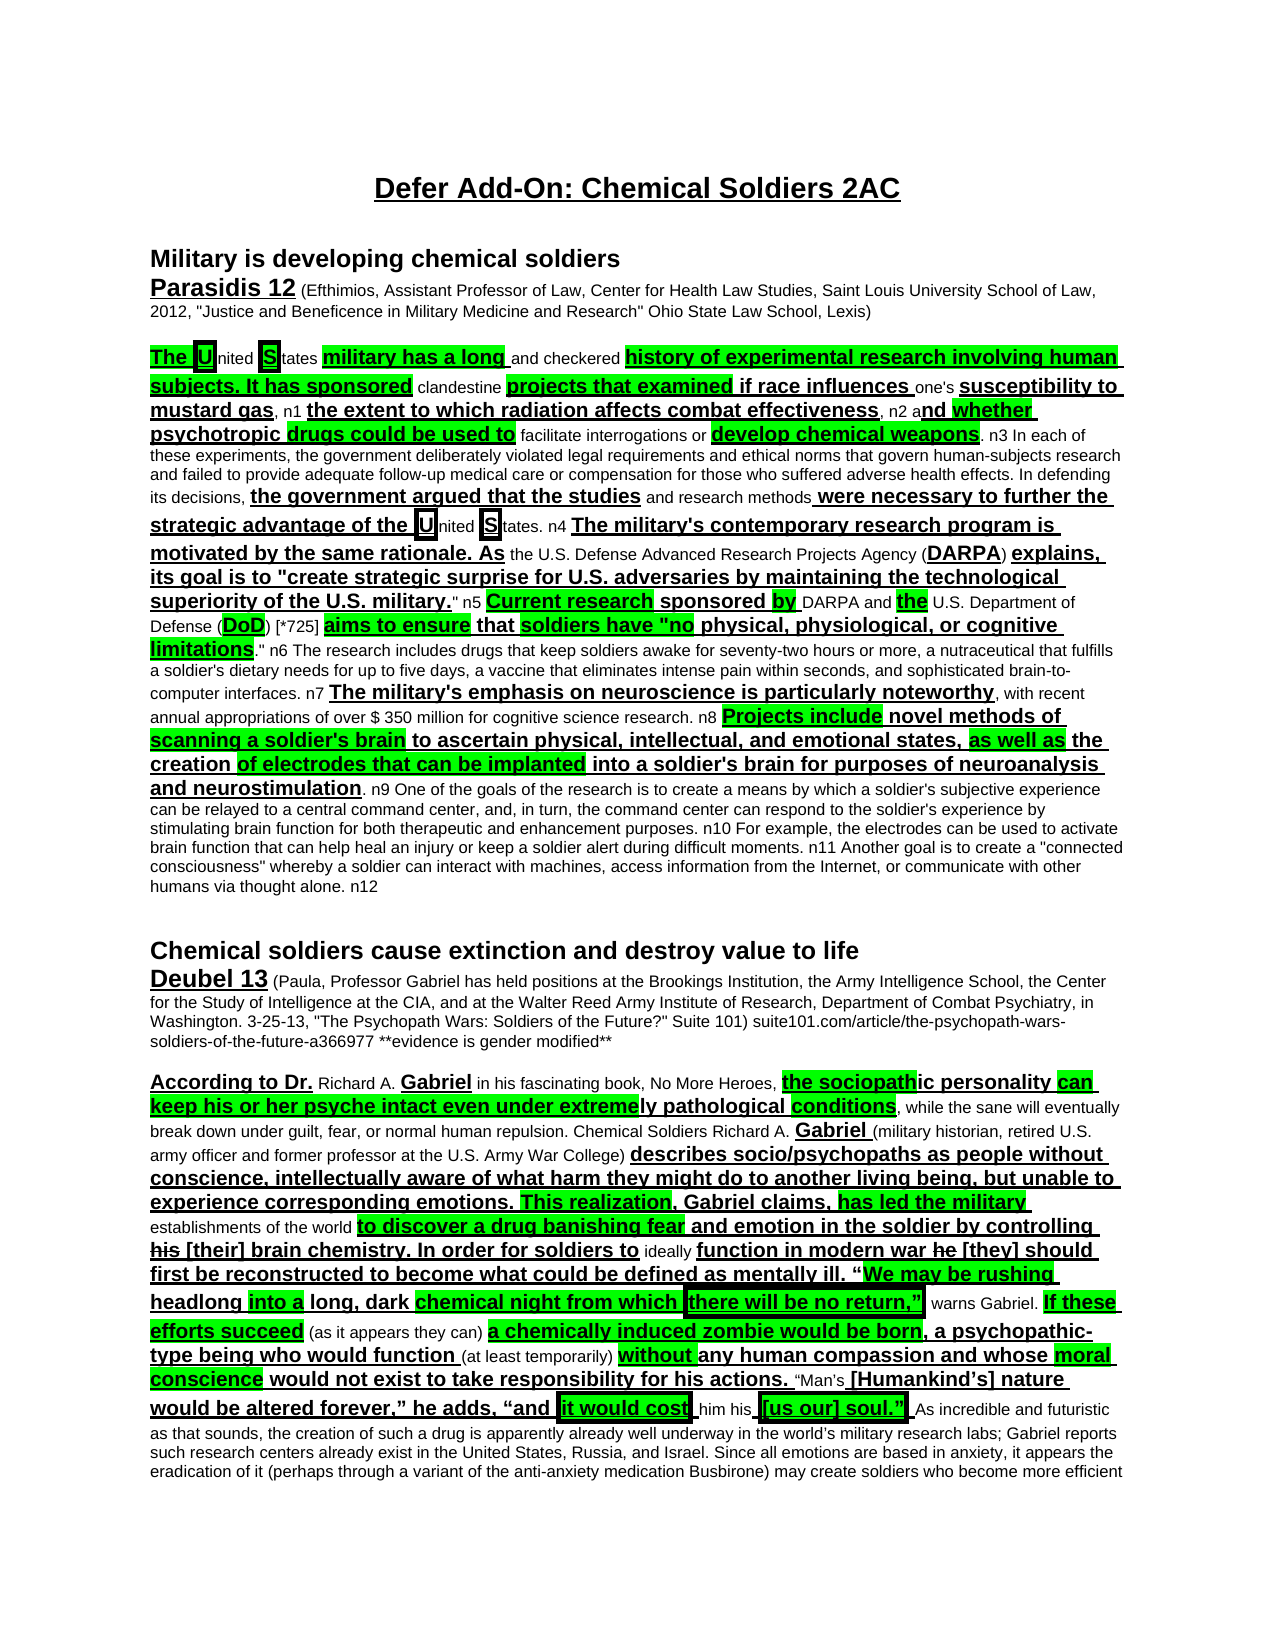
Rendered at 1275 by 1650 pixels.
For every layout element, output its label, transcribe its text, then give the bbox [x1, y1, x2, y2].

subtitle Military is developing chemical soldiers [150, 244, 1125, 273]
subtitle Defer Add-On: Chemical Soldiers 2AC [150, 171, 1125, 204]
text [150, 1070, 1125, 1481]
text Deubel 13 (Paula, Professor Gabriel has held positions at the Brookings Institution, the Army Intelligence School, the Center for the Study of Intelligence at the CIA, and at the Walter Reed Army Institute of Research, Department of Combat Psychiatry, in Washington. 3-25-13, "The Psychopath Wars: Soldiers of the Future?" Suite 101) suite101.com/article/the-psychopath-wars-soldiers-of-the-future-a366977 **evidence is gender modified** [150, 964, 1125, 1051]
subtitle Chemical soldiers cause extinction and destroy value to life [150, 936, 1125, 964]
text The United States military has a long and checkered history of experimental research involving human subjects. It has sponsored clandestine projects that examined if race influences one's susceptibility to mustard gas, n1 the extent to which radiation affects combat effectiveness, n2 and whether psychotropic drugs could be used to facilitate interrogations or develop chemical weapons. n3 In each of these experiments, the government deliberately violated legal requirements and ethical norms that govern human-subjects research and failed to provide adequate follow-up medical care or compensation for those who suffered adverse health effects. In defending its decisions, the government argued that the studies and research methods were necessary to further the strategic advantage of the United States. n4 The military's contemporary research program is motivated by the same rationale. As the U.S. Defense Advanced Research Projects Agency (DARPA) explains, its goal is to "create strategic surprise for U.S. adversaries by maintaining the technological superiority of the U.S. military." n5 Current research sponsored by DARPA and the U.S. Department of Defense (DoD) [*725] aims to ensure that soldiers have "no physical, physiological, or cognitive limitations." n6 The research includes drugs that keep soldiers awake for seventy-two hours or more, a nutraceutical that fulfills a soldier's dietary needs for up to five days, a vaccine that eliminates intense pain within seconds, and sophisticated brain-to-computer interfaces. n7 The military's emphasis on neuroscience is particularly noteworthy, with recent annual appropriations of over $ 350 million for cognitive science research. n8 Projects include novel methods of scanning a soldier's brain to ascertain physical, intellectual, and emotional states, as well as the creation of electrodes that can be implanted into a soldier's brain for purposes of neuroanalysis and neurostimulation. n9 One of the goals of the research is to create a means by which a soldier's subjective experience can be relayed to a central command center, and, in turn, the command center can respond to the soldier's experience by stimulating brain function for both therapeutic and enhancement purposes. n10 For example, the electrodes can be used to activate brain function that can help heal an injury or keep a soldier alert during difficult moments. n11 Another goal is to create a "connected consciousness" whereby a soldier can interact with machines, access information from the Internet, or communicate with other humans via thought alone. n12 [150, 340, 1125, 896]
text Parasidis 12 (Efthimios, Assistant Professor of Law, Center for Health Law Studies, Saint Louis University School of Law, 2012, "Justice and Beneficence in Military Medicine and Research" Ohio State Law School, Lexis) [150, 273, 1125, 321]
